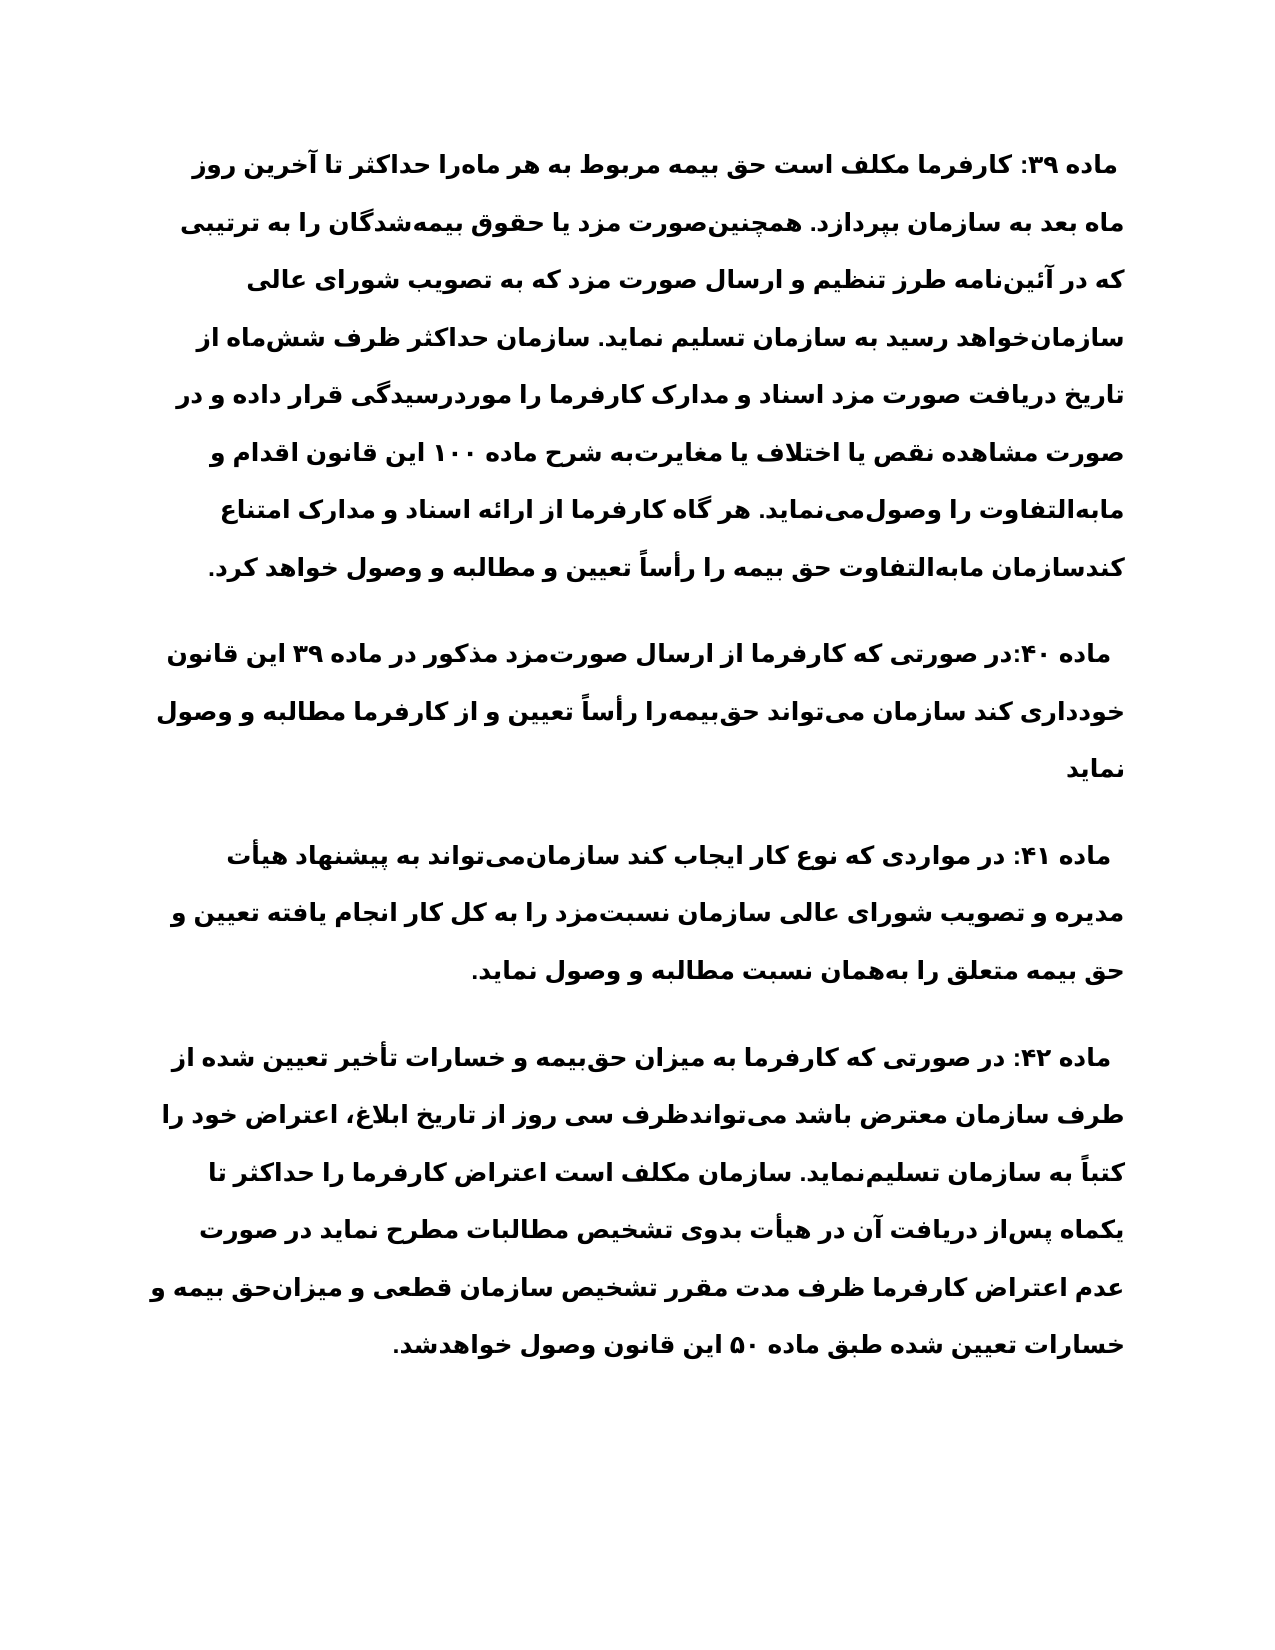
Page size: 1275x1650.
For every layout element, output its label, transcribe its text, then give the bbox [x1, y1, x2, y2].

text ماده ۴۰:در صورتی که کارفرما از ارسال صورت‌مزد مذکور در ماده ۳۹ این قانون خودداری کند سازمان می‌تواند حق‌بیمه‌را رأساً تعیین و از کارفرما مطالبه و وصول نماید [150, 639, 1125, 783]
text ماده ۳۹: کارفرما مکلف است حق بیمه مربوط به هر ماه‌را حداکثر تا آخرین روز ماه بعد به سازمان بپردازد. همچنین‌صورت مزد یا حقوق بیمه‌شدگان را به ترتیبی که در آئین‌نامه طرز تنظیم و ارسال صورت مزد که به تصویب شورای عالی سازمان‌خواهد رسید به سازمان تسلیم نماید. سازمان حداکثر ظرف شش‌ماه از تاریخ دریافت صورت مزد اسناد و مدارک کارفرما را موردرسیدگی قرار داده و در صورت مشاهده نقص یا اختلاف یا مغایرت‌به شرح ماده ۱۰۰ این قانون اقدام و مابه‌التفاوت را وصول‌می‌نماید. هر گاه کارفرما از ارائه اسناد و مدارک امتناع کندسازمان مابه‌التفاوت حق بیمه را رأساً تعیین و مطالبه و وصول خواهد کرد. [150, 150, 1125, 581]
text ماده ۴۲: در صورتی که کارفرما به میزان حق‌بیمه و خسارات تأخیر تعیین شده از طرف سازمان معترض باشد می‌تواندظرف سی روز از تاریخ ابلاغ، اعتراض خود را کتباً به سازمان تسلیم‌نماید. سازمان مکلف است اعتراض کارفرما را حداکثر تا یکماه پس‌از دریافت آن در هیأت بدوی تشخیص مطالبات مطرح نماید در صورت عدم اعتراض کارفرما ظرف مدت مقرر تشخیص سازمان قطعی و میزان‌حق بیمه و خسارات تعیین شده طبق ماده ۵۰ این قانون وصول خواهدشد. [150, 1042, 1125, 1359]
text ماده ۴۱: در مواردی که نوع کار ایجاب کند سازمان‌می‌تواند به پیشنهاد هیأت مدیره و تصویب شورای عالی سازمان نسبت‌مزد را به کل کار انجام یافته تعیین و حق بیمه متعلق را به‌همان نسبت مطالبه و وصول نماید. [150, 841, 1125, 984]
